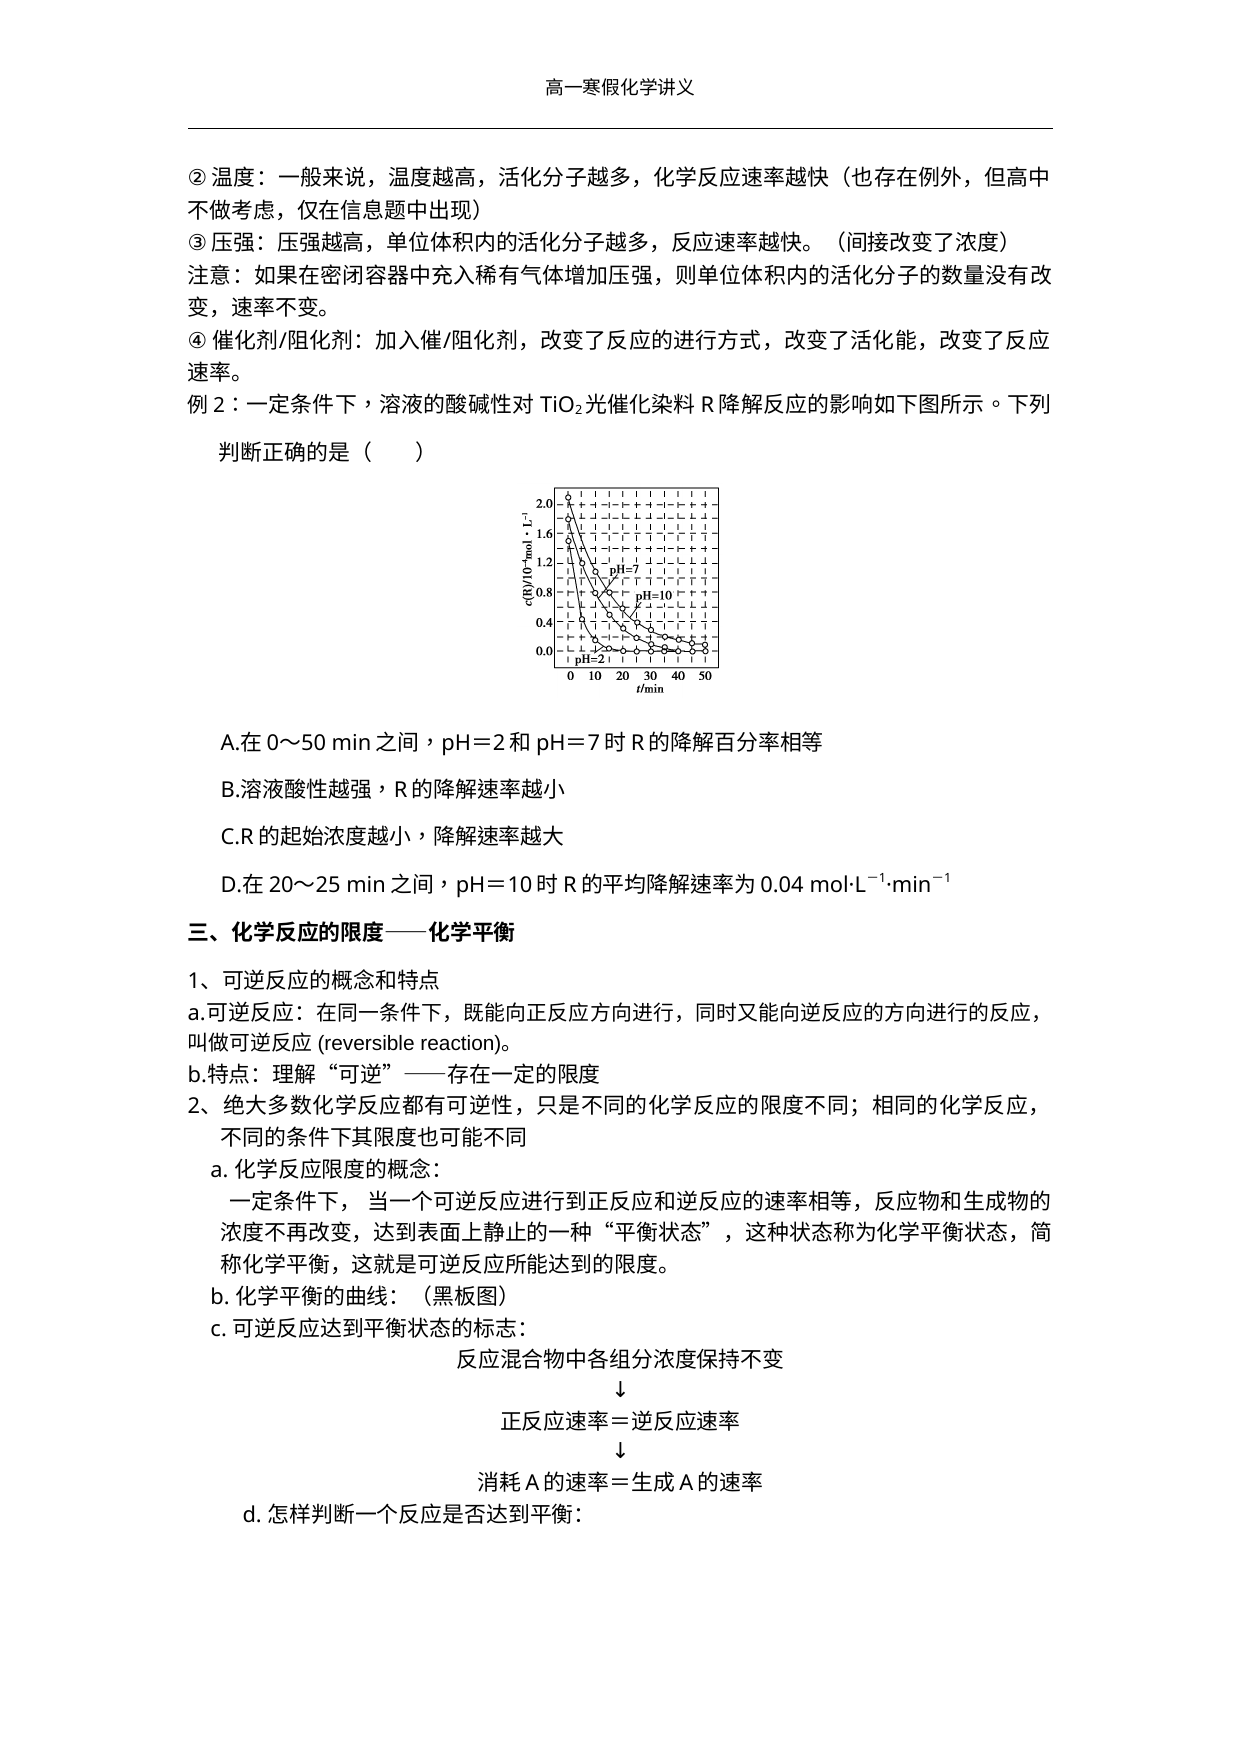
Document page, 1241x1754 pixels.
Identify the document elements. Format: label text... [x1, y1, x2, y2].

text 消耗A的速率＝生成A的速率 [187, 1465, 1053, 1497]
text c. 可逆反应达到平衡状态的标志： [187, 1311, 1053, 1342]
text a.可逆反应：在同一条件下，既能向正反应方向进行，同时又能向逆反应的方向进行的反应，叫做可逆反应 (reversible reaction)。 [187, 995, 1053, 1057]
text ②温度：一般来说，温度越高，活化分子越多，化学反应速率越快（也存在例外，但高中不做考虑，仅在信息题中出现） [187, 160, 1053, 225]
text ↓ [187, 1435, 1053, 1465]
picture [517, 483, 724, 698]
text 反应混合物中各组分浓度保持不变 [187, 1342, 1053, 1374]
text D.在20～25 min之间，pH＝10时R的平均降解速率为0.04 mol·L－1·min－1 [187, 867, 1053, 900]
text 注意：如果在密闭容器中充入稀有气体增加压强，则单位体积内的活化分子的数量没有改变，速率不变。 [187, 257, 1053, 322]
text 2、绝大多数化学反应都有可逆性，只是不同的化学反应的限度不同；相同的化学反应，不同的条件下其限度也可能不同 [187, 1088, 1053, 1152]
text 正反应速率＝逆反应速率 [187, 1404, 1053, 1435]
text ↓ [187, 1374, 1053, 1404]
text B.溶液酸性越强，R的降解速率越小 [187, 772, 1053, 805]
text b.特点：理解“可逆”——存在一定的限度 [187, 1057, 1053, 1088]
text A.在0～50 min之间，pH＝2和pH＝7时R的降解百分率相等 [187, 725, 1053, 758]
text a. 化学反应限度的概念： [187, 1152, 1053, 1184]
text 三、化学反应的限度——化学平衡 [187, 915, 1053, 947]
text d. 怎样判断一个反应是否达到平衡： [187, 1497, 1053, 1529]
text ④催化剂/阻化剂：加入催/阻化剂，改变了反应的进行方式，改变了活化能，改变了反应速率。 [187, 322, 1053, 387]
text ③压强：压强越高，单位体积内的活化分子越多，反应速率越快。（间接改变了浓度） [187, 225, 1053, 257]
text 一定条件下， 当一个可逆反应进行到正反应和逆反应的速率相等，反应物和生成物的浓度不再改变，达到表面上静止的一种“平衡状态”，这种状态称为化学平衡状态，简称化学平衡，这就是可逆反应所能达到的限度。 [187, 1184, 1053, 1279]
text b. 化学平衡的曲线：（黑板图） [187, 1279, 1053, 1311]
text 1、可逆反应的概念和特点 [187, 963, 1053, 995]
text C.R的起始浓度越小，降解速率越大 [187, 820, 1053, 852]
text 例2：一定条件下，溶液的酸碱性对TiO2光催化染料R降解反应的影响如下图所示。下列判断正确的是（ ） [187, 387, 1053, 468]
